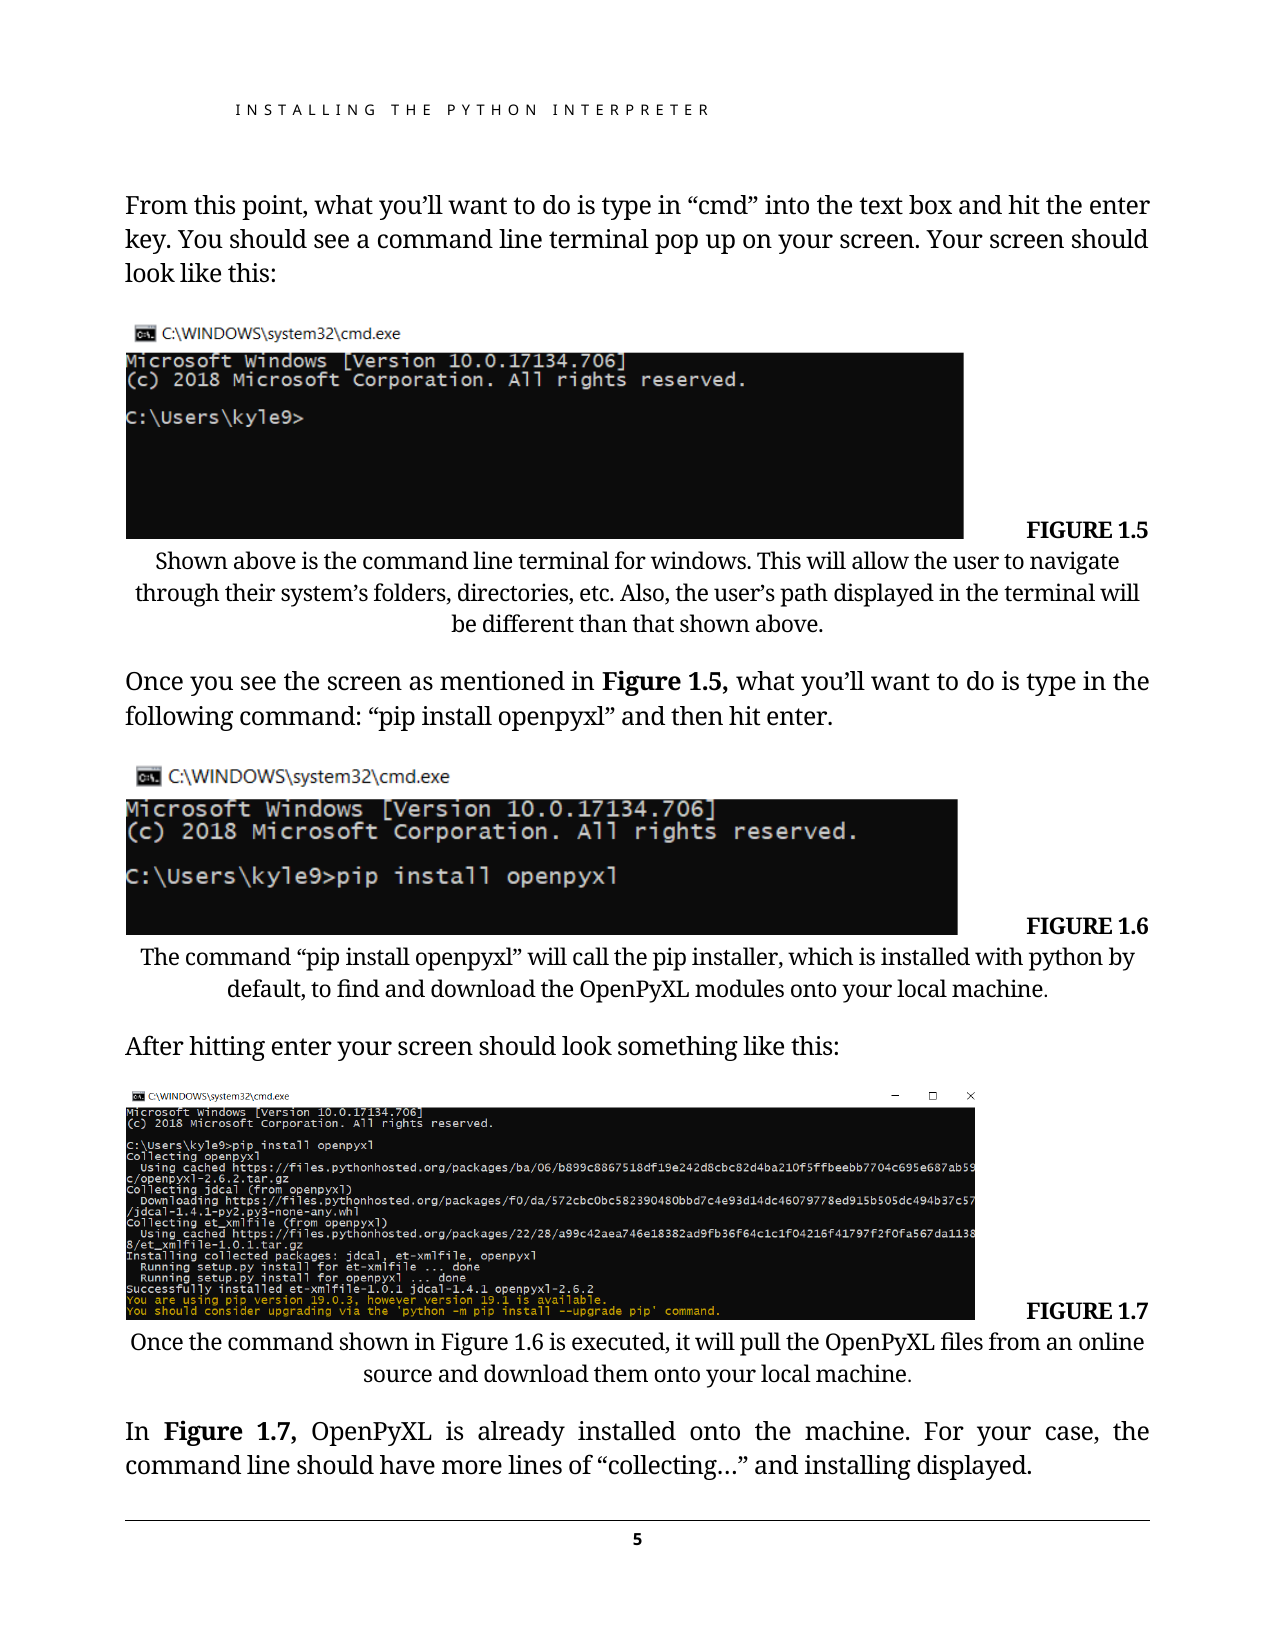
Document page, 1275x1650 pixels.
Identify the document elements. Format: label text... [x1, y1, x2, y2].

picture [126, 1087, 975, 1320]
picture [126, 314, 964, 539]
text From this point, what you’ll want to do is type in “cmd” into the text box and hit the enter key. You should see a command line terminal pop up on your screen. Your screen should look like this: [125, 187, 1150, 290]
text Once you see the screen as mentioned in Figure 1.5, what you’ll want to do is type in the following command: “pip install openpyxl” and then hit enter. [125, 664, 1150, 732]
text In Figure 1.7, OpenPyXL is already installed onto the machine. For your case, the command line should have more lines of “collecting…” and installing displayed. [125, 1414, 1150, 1482]
text After hitting enter your screen should look something like this: [125, 1029, 1150, 1063]
picture [126, 757, 958, 935]
